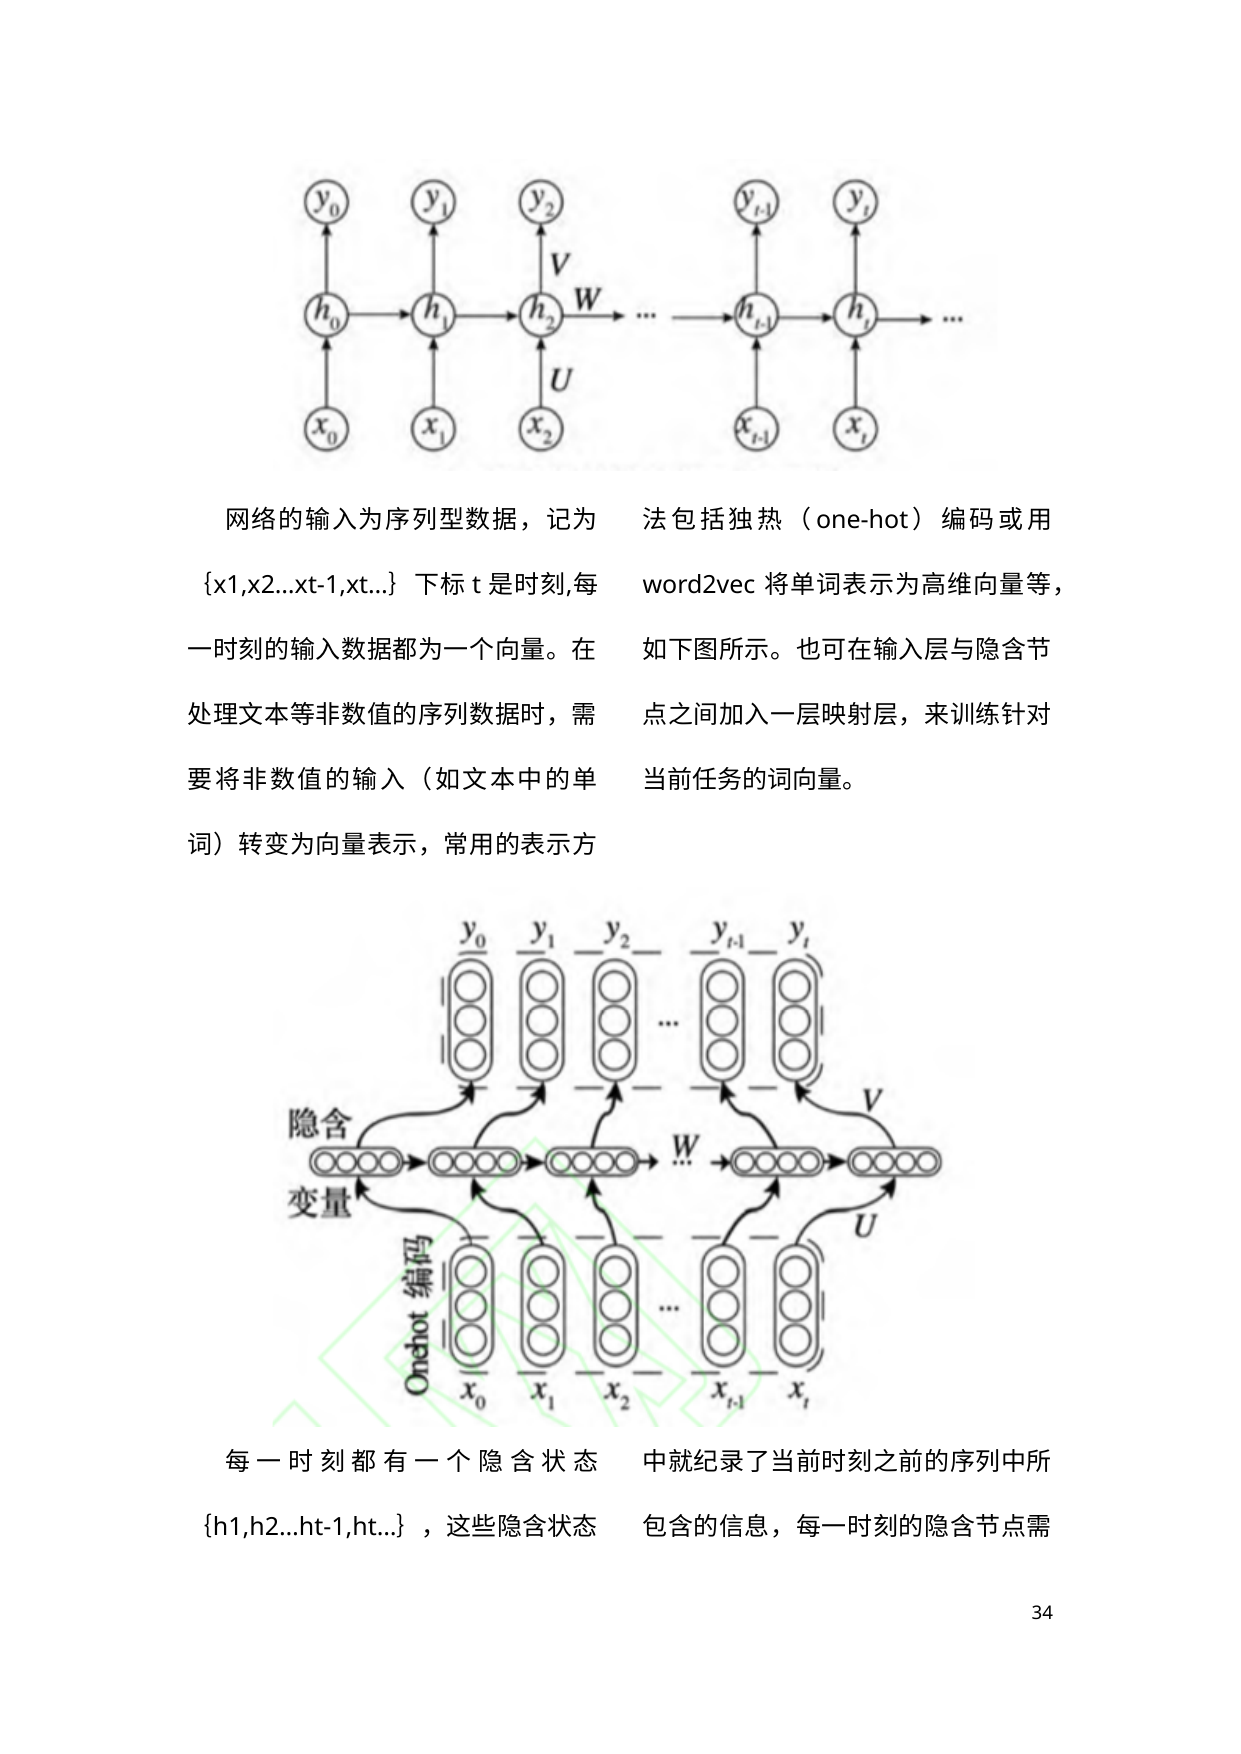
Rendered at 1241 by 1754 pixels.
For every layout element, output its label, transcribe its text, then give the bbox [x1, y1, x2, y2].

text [187, 1427, 598, 1557]
text 网络的输入为序列型数据，记为｛x1,x2…xt-1,xt…｝下标 t 是时刻,每一时刻的输入数据都为一个向量。在处理文本等非数值的序列数据时，需要将非数值的输入（如文本中的单词）转变为向量表示，常用的表示方法包括独热（one-hot）编码或用 word2vec 将单词表示为高维向量等，如下图所示。也可在输入层与隐含节点之间加入一层映射层，来训练针对当前任务的词向量。 [187, 485, 598, 875]
text 网络的输入为序列型数据，记为｛x1,x2…xt-1,xt…｝下标 t 是时刻,每一时刻的输入数据都为一个向量。在处理文本等非数值的序列数据时，需要将非数值的输入（如文本中的单词）转变为向量表示，常用的表示方法包括独热（one-hot）编码或用 word2vec 将单词表示为高维向量等，如下图所示。也可在输入层与隐含节点之间加入一层映射层，来训练针对当前任务的词向量。 [642, 485, 1053, 810]
picture [272, 874, 1006, 1427]
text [642, 1427, 1053, 1557]
picture [273, 159, 1005, 471]
